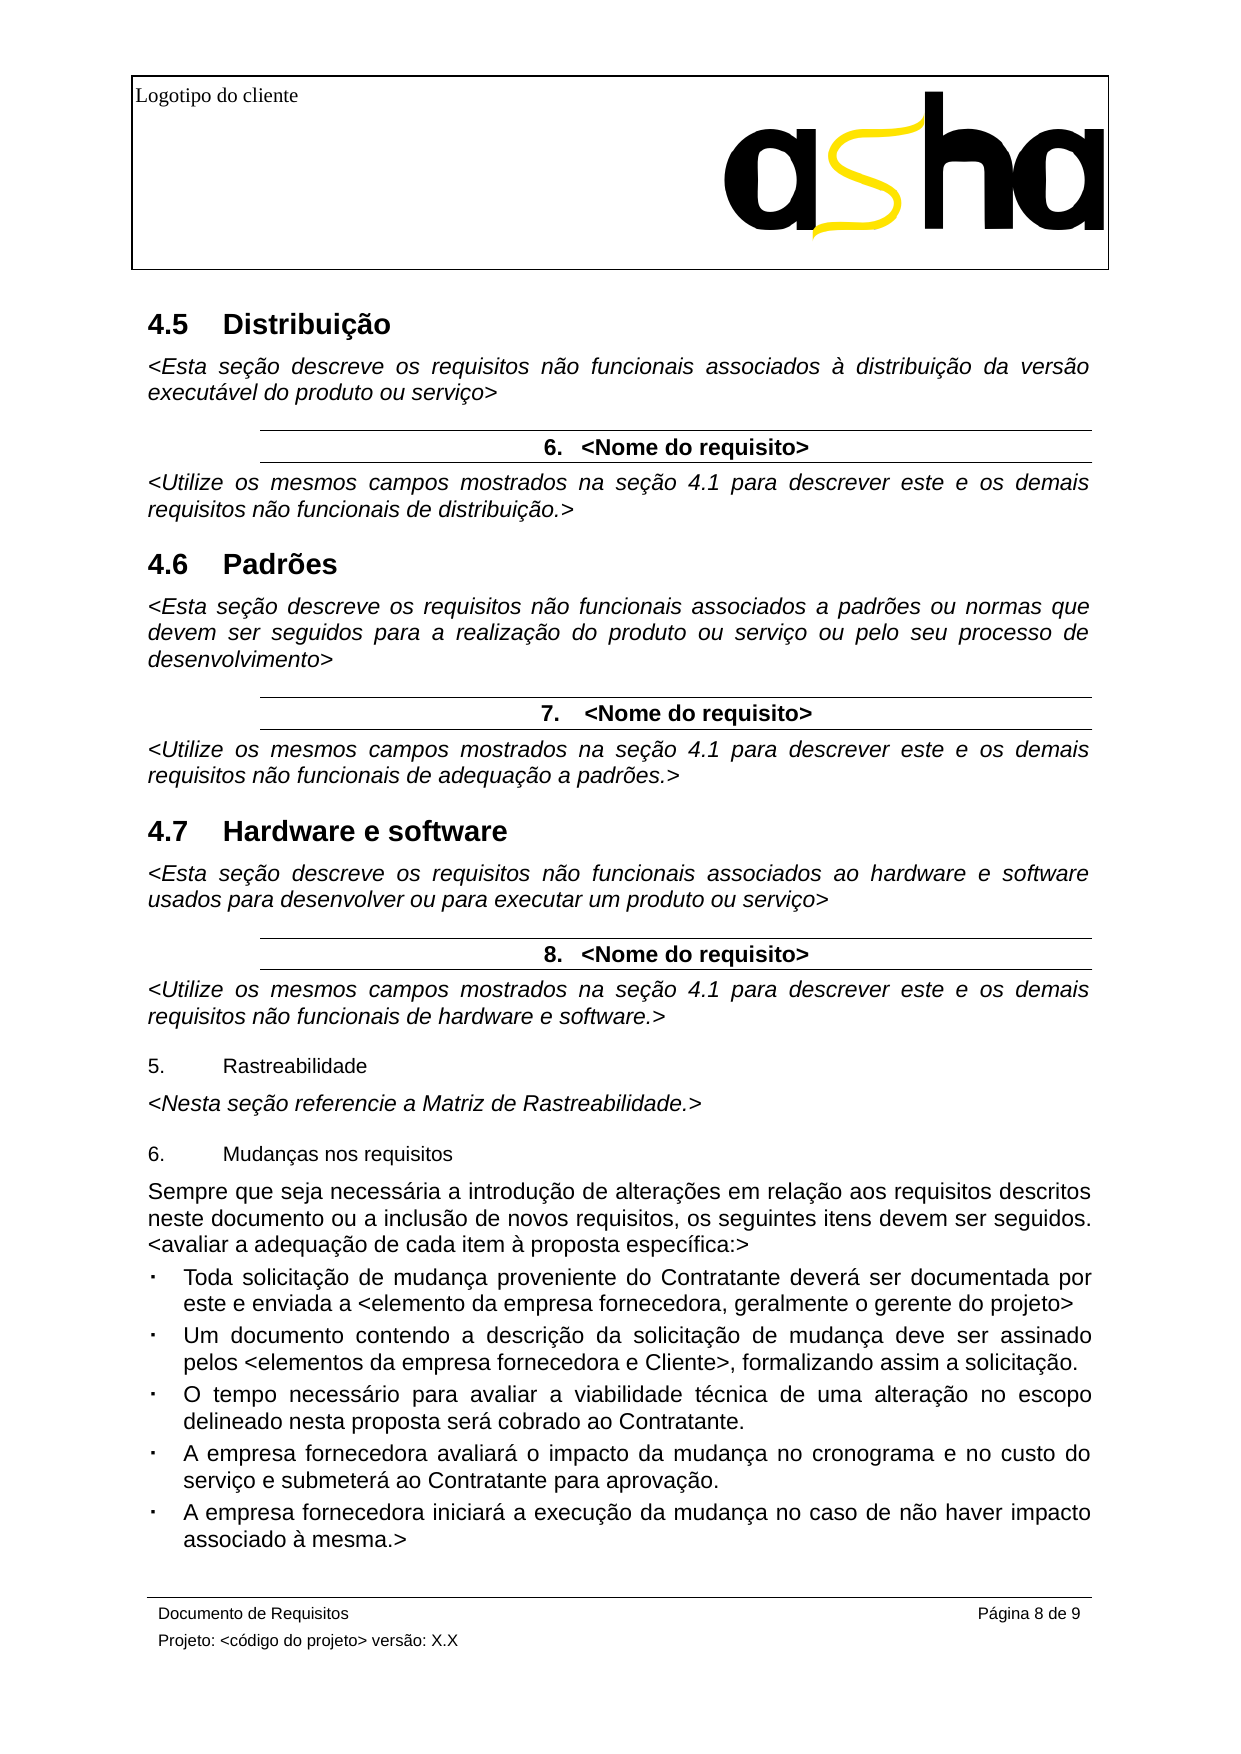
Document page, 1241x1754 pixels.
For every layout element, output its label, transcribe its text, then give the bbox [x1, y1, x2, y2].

subtitle Rastreabilidade [148, 1054, 1092, 1078]
subtitle Padrões [148, 547, 1092, 581]
text <Nesta seção referencie a Matriz de Rastreabilidade.> [148, 1090, 1092, 1117]
list Toda solicitação de mudança proveniente do Contratante deverá ser documentada por este e enviada a <elemento da empresa fornecedora, geralmente o gerente do projeto> [148, 1263, 1092, 1316]
text <Utilize os mesmos campos mostrados na seção 4.1 para descrever este e os demais requisitos não funcionais de adequação a padrões.> [148, 736, 1092, 789]
picture [720, 77, 1108, 269]
list <Nome do requisito> [260, 431, 1092, 462]
subtitle Hardware e software [148, 814, 1092, 847]
text Um documento contendo a descrição da solicitação de mudança deve ser assinado pelos <elementos da empresa fornecedora e Cliente>, formalizando assim a solicitação. [148, 1322, 1092, 1375]
text A empresa fornecedora avaliará o impacto da mudança no cronograma e no custo do serviço e submeterá ao Contratante para aprovação. [148, 1440, 1092, 1493]
list <Nome do requisito> [260, 939, 1092, 969]
text <Esta seção descreve os requisitos não funcionais associados ao hardware e software usados para desenvolver ou para executar um produto ou serviço> [148, 860, 1092, 912]
text <Esta seção descreve os requisitos não funcionais associados a padrões ou normas que devem ser seguidos para a realização do produto ou serviço ou pelo seu processo de desenvolvimento> [148, 593, 1092, 672]
text Sempre que seja necessária a introdução de alterações em relação aos requisitos descritos neste documento ou a inclusão de novos requisitos, os seguintes itens devem ser seguidos. <avaliar a adequação de cada item à proposta específica:> [148, 1178, 1092, 1257]
subtitle Distribuição [148, 307, 1092, 340]
text A empresa fornecedora iniciará a execução da mudança no caso de não haver impacto associado à mesma.> [148, 1499, 1092, 1552]
subtitle Mudanças nos requisitos [148, 1142, 1092, 1166]
text O tempo necessário para avaliar a viabilidade técnica de uma alteração no escopo delineado nesta proposta será cobrado ao Contratante. [148, 1381, 1092, 1434]
text <Esta seção descreve os requisitos não funcionais associados à distribuição da versão executável do produto ou serviço> [148, 353, 1092, 405]
text <Utilize os mesmos campos mostrados na seção 4.1 para descrever este e os demais requisitos não funcionais de hardware e software.> [148, 976, 1092, 1029]
list <Nome do requisito> [260, 698, 1092, 729]
text <Utilize os mesmos campos mostrados na seção 4.1 para descrever este e os demais requisitos não funcionais de distribuição.> [148, 469, 1092, 522]
